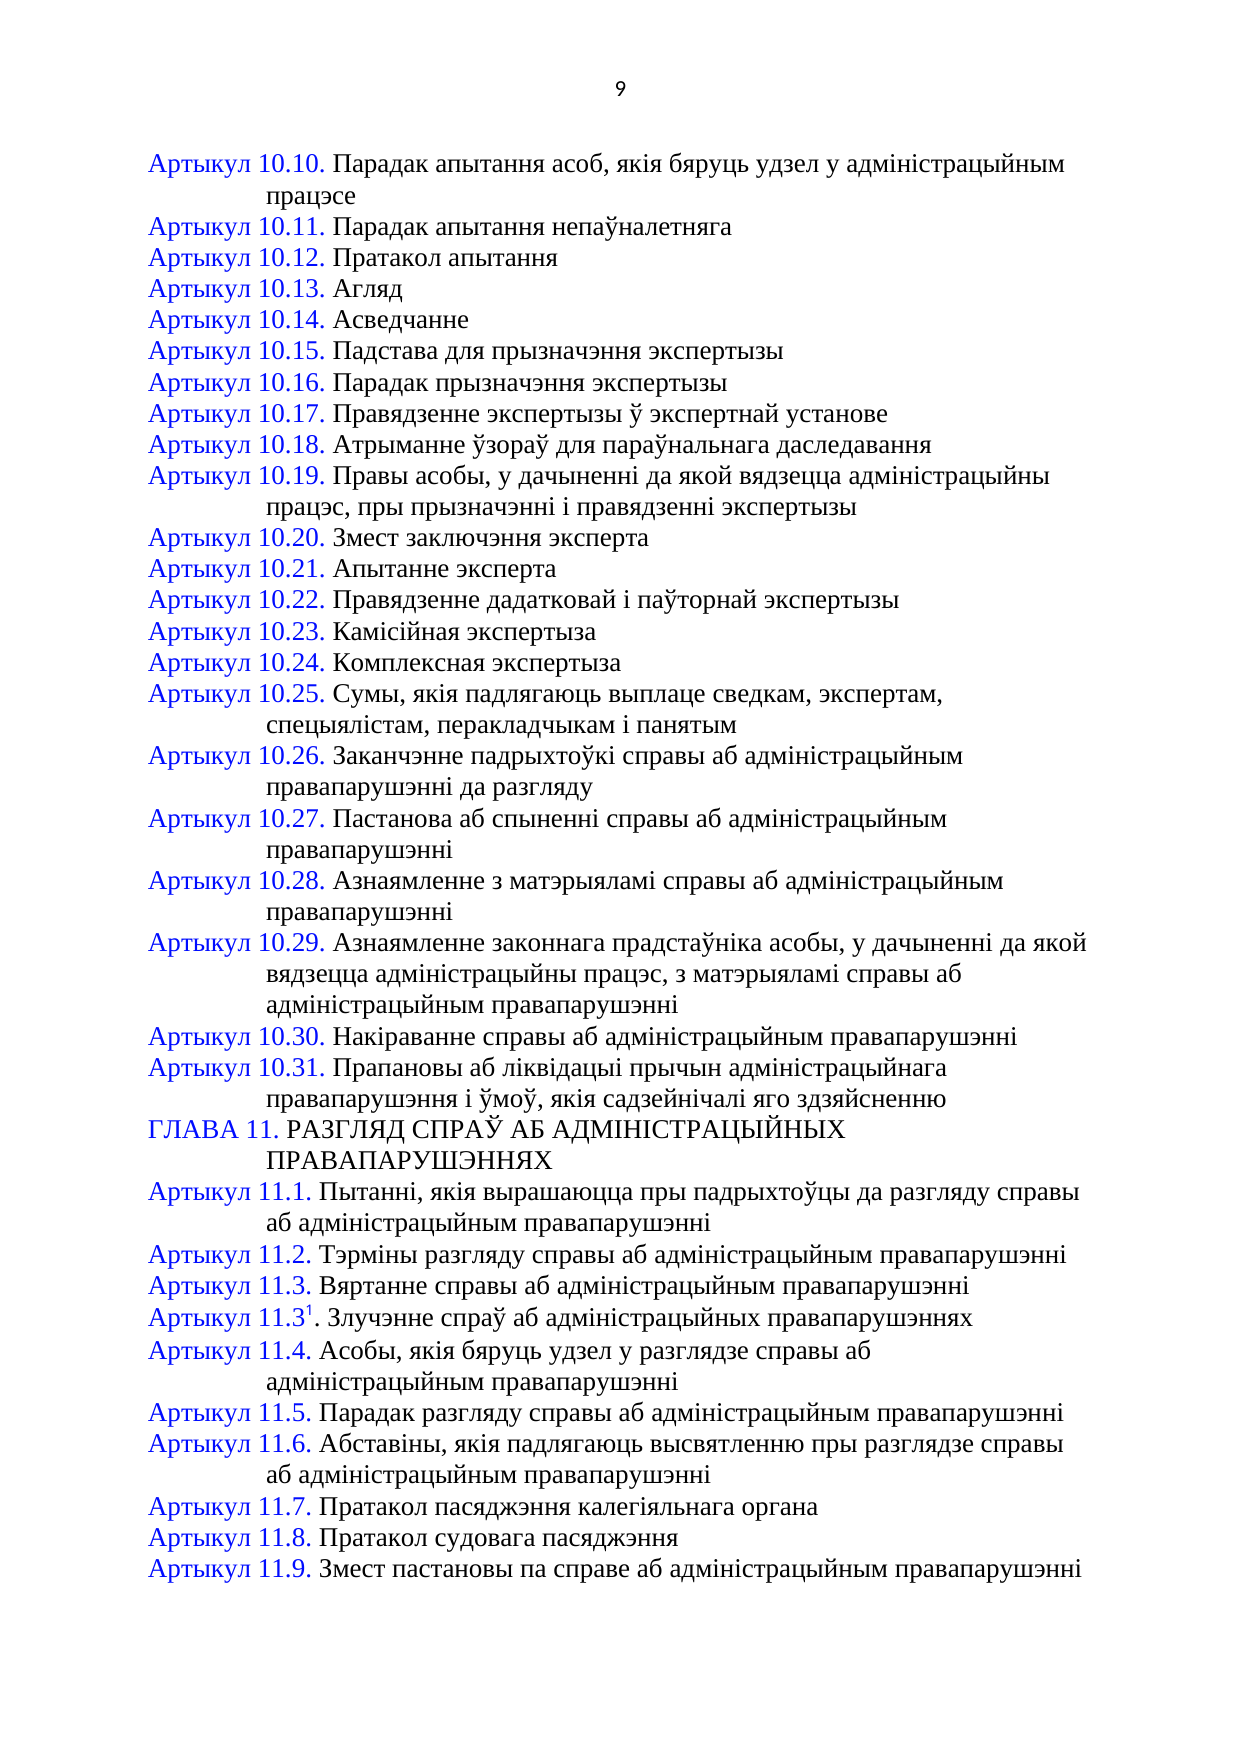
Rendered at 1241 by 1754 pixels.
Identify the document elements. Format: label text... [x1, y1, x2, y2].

text Артыкул 10.31. Прапановы аб ліквідацыі прычын адміністрацыйнага правапарушэння і ўмоў, якія садзейнічалі яго здзяйсненню [148, 1051, 1093, 1113]
text Артыкул 11.3. Вяртанне справы аб адміністрацыйным правапарушэнні [148, 1269, 1093, 1300]
text Артыкул 11.6. Абставіны, якія падлягаюць высвятленню пры разглядзе справы аб адміністрацыйным правапарушэнні [148, 1427, 1093, 1490]
text Артыкул 11.31. Злучэнне спраў аб адміністрацыйных правапарушэннях [148, 1300, 1093, 1334]
text Артыкул 10.10. Парадак апытання асоб, якія бяруць удзел у адміністрацыйным працэсе [148, 148, 1093, 210]
text Артыкул 10.19. Правы асобы, у дачыненні да якой вядзецца адміністрацыйны працэс, пры прызначэнні і правядзенні экспертызы [148, 459, 1093, 521]
text Артыкул 10.22. Правядзенне дадатковай і паўторнай экспертызы [148, 584, 1093, 615]
text Артыкул 11.5. Парадак разгляду справы аб адміністрацыйным правапарушэнні [148, 1396, 1093, 1427]
text Артыкул 10.29. Азнаямленне законнага прадстаўніка асобы, у дачыненні да якой вядзецца адміністрацыйны працэс, з матэрыяламі справы аб адміністрацыйным правапарушэнні [148, 926, 1093, 1020]
text Артыкул 10.13. Агляд [148, 272, 1093, 303]
text Артыкул 10.12. Пратакол апытання [148, 241, 1093, 272]
text Артыкул 11.4. Асобы, якія бяруць удзел у разглядзе справы аб адміністрацыйным правапарушэнні [148, 1334, 1093, 1396]
text Артыкул 10.21. Апытанне эксперта [148, 552, 1093, 584]
text Артыкул 10.14. Асведчанне [148, 303, 1093, 334]
text Артыкул 10.11. Парадак апытання непаўналетняга [148, 210, 1093, 241]
text Артыкул 10.20. Змест заключэння эксперта [148, 521, 1093, 552]
text Артыкул 11.7. Пратакол пасяджэння калегіяльнага органа [148, 1490, 1093, 1521]
text Артыкул 11.2. Тэрміны разгляду справы аб адміністрацыйным правапарушэнні [148, 1238, 1093, 1269]
text Артыкул 10.25. Сумы, якія падлягаюць выплаце сведкам, экспертам, спецыялістам, перакладчыкам і панятым [148, 677, 1093, 739]
text Артыкул 10.28. Азнаямленне з матэрыяламі справы аб адміністрацыйным правапарушэнні [148, 864, 1093, 926]
text Артыкул 10.18. Атрыманне ўзораў для параўнальнага даследавання [148, 428, 1093, 459]
text Артыкул 11.9. Змест пастановы па справе аб адміністрацыйным правапарушэнні [148, 1552, 1093, 1583]
text Артыкул 10.26. Заканчэнне падрыхтоўкі справы аб адміністрацыйным правапарушэнні да разгляду [148, 739, 1093, 802]
text Артыкул 10.30. Накіраванне справы аб адміністрацыйным правапарушэнні [148, 1020, 1093, 1051]
text Артыкул 10.15. Падстава для прызначэння экспертызы [148, 334, 1093, 366]
text Артыкул 10.27. Пастанова аб спыненні справы аб адміністрацыйным правапарушэнні [148, 802, 1093, 864]
text Артыкул 10.17. Правядзенне экспертызы ў экспертнай установе [148, 397, 1093, 428]
text Артыкул 10.16. Парадак прызначэння экспертызы [148, 366, 1093, 397]
text ГЛАВА 11. РАЗГЛЯД СПРАЎ АБ АДМІНІСТРАЦЫЙНЫХ ПРАВАПАРУШЭННЯХ [148, 1113, 1093, 1175]
text Артыкул 10.24. Комплексная экспертыза [148, 646, 1093, 677]
text Артыкул 11.1. Пытанні, якія вырашаюцца пры падрыхтоўцы да разгляду справы аб адміністрацыйным правапарушэнні [148, 1175, 1093, 1238]
text Артыкул 10.23. Камісійная экспертыза [148, 615, 1093, 646]
text Артыкул 11.8. Пратакол судовага пасяджэння [148, 1521, 1093, 1552]
